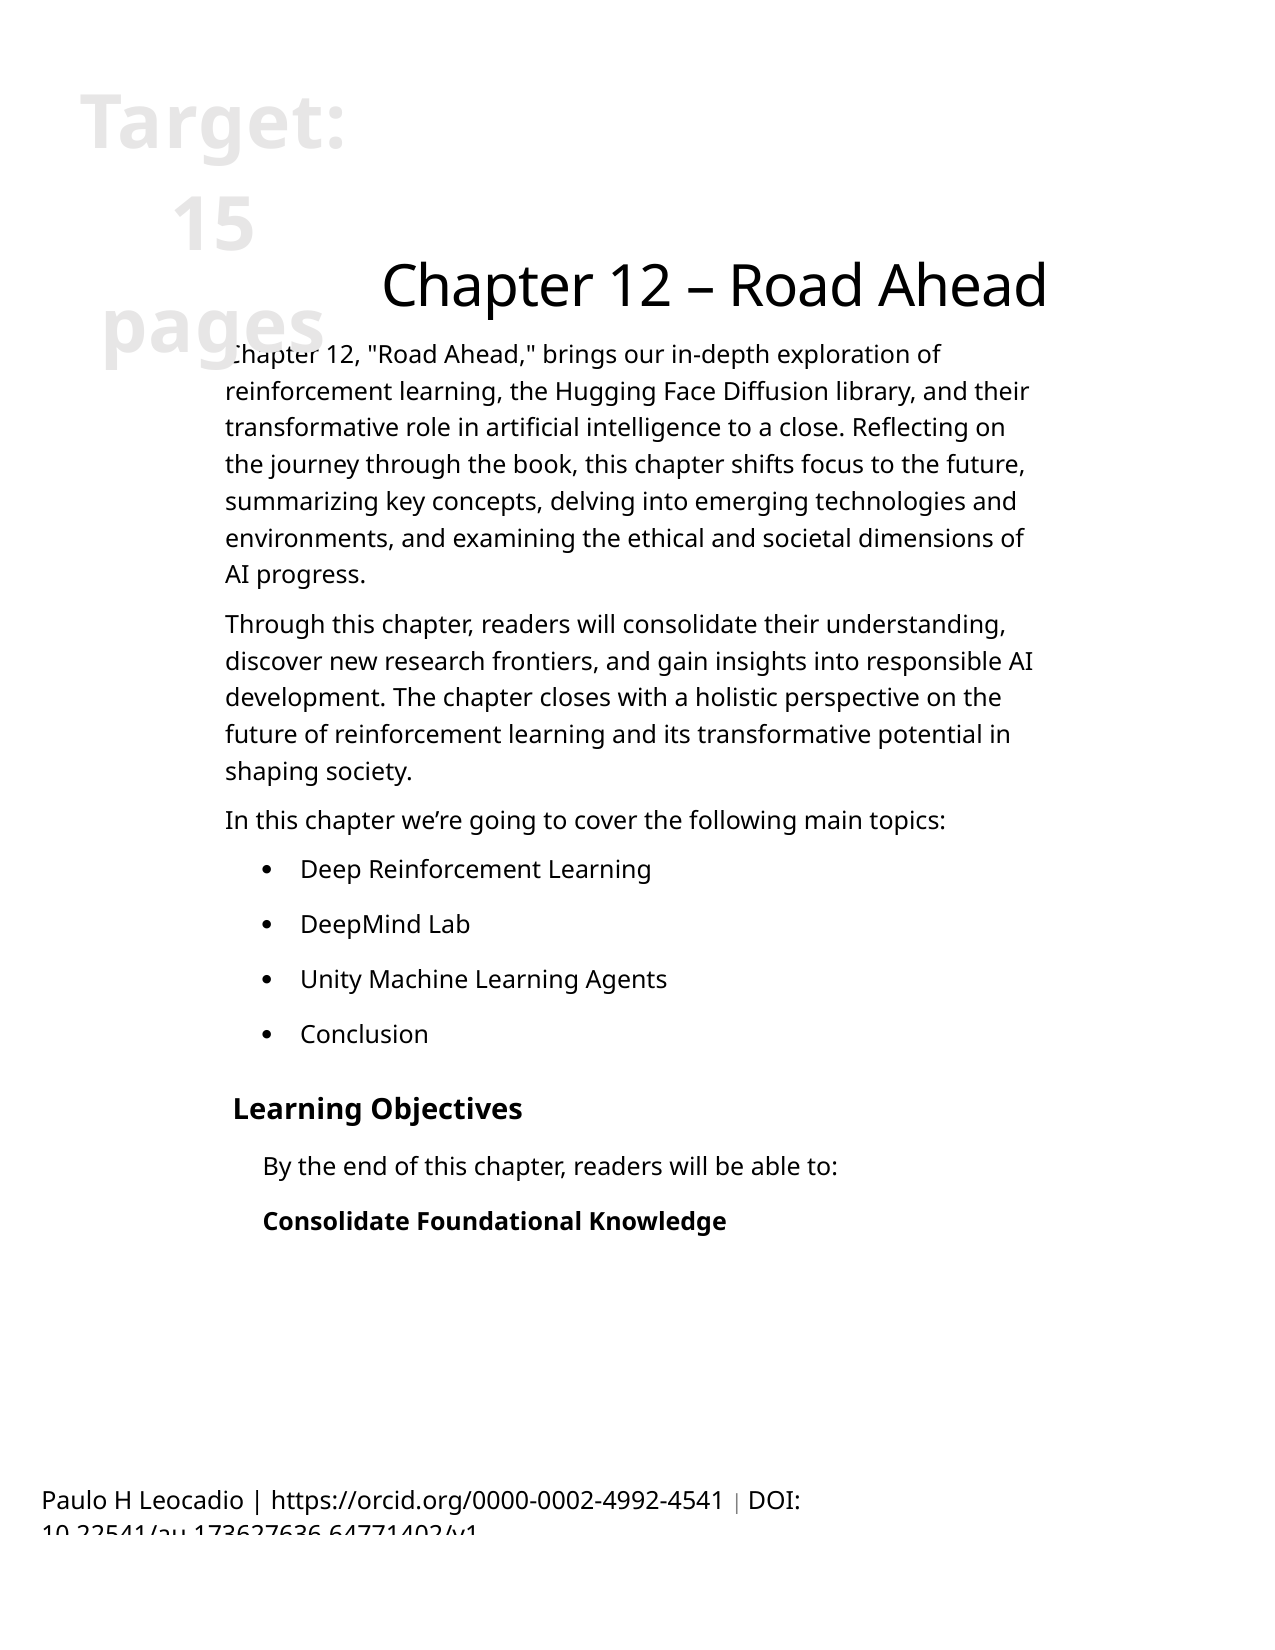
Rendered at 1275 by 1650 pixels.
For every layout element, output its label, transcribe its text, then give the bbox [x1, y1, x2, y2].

text In this chapter we’re going to cover the following main topics: [225, 803, 1050, 837]
list Consolidate Foundational Knowledge [262, 1203, 1050, 1237]
text Deep Reinforcement Learning [262, 852, 1050, 886]
list By the end of this chapter, readers will be able to: [262, 1148, 1050, 1182]
text Chapter 12 – Road Ahead [225, 244, 1050, 324]
subtitle Learning Objectives [225, 1089, 1050, 1128]
text Through this chapter, readers will consolidate their understanding, discover new research frontiers, and gain insights into responsible AI development. The chapter closes with a holistic perspective on the future of reinforcement learning and its transformative potential in shaping society. [225, 606, 1050, 787]
text Chapter 12, "Road Ahead," brings our in-depth exploration of reinforcement learning, the Hugging Face Diffusion library, and their transformative role in artificial intelligence to a close. Reflecting on the journey through the book, this chapter shifts focus to the future, summarizing key concepts, delving into emerging technologies and environments, and examining the ethical and societal dimensions of AI progress. [225, 336, 1050, 591]
text Unity Machine Learning Agents [262, 962, 1050, 996]
text Conclusion [262, 1017, 1050, 1051]
text DeepMind Lab [262, 907, 1050, 941]
